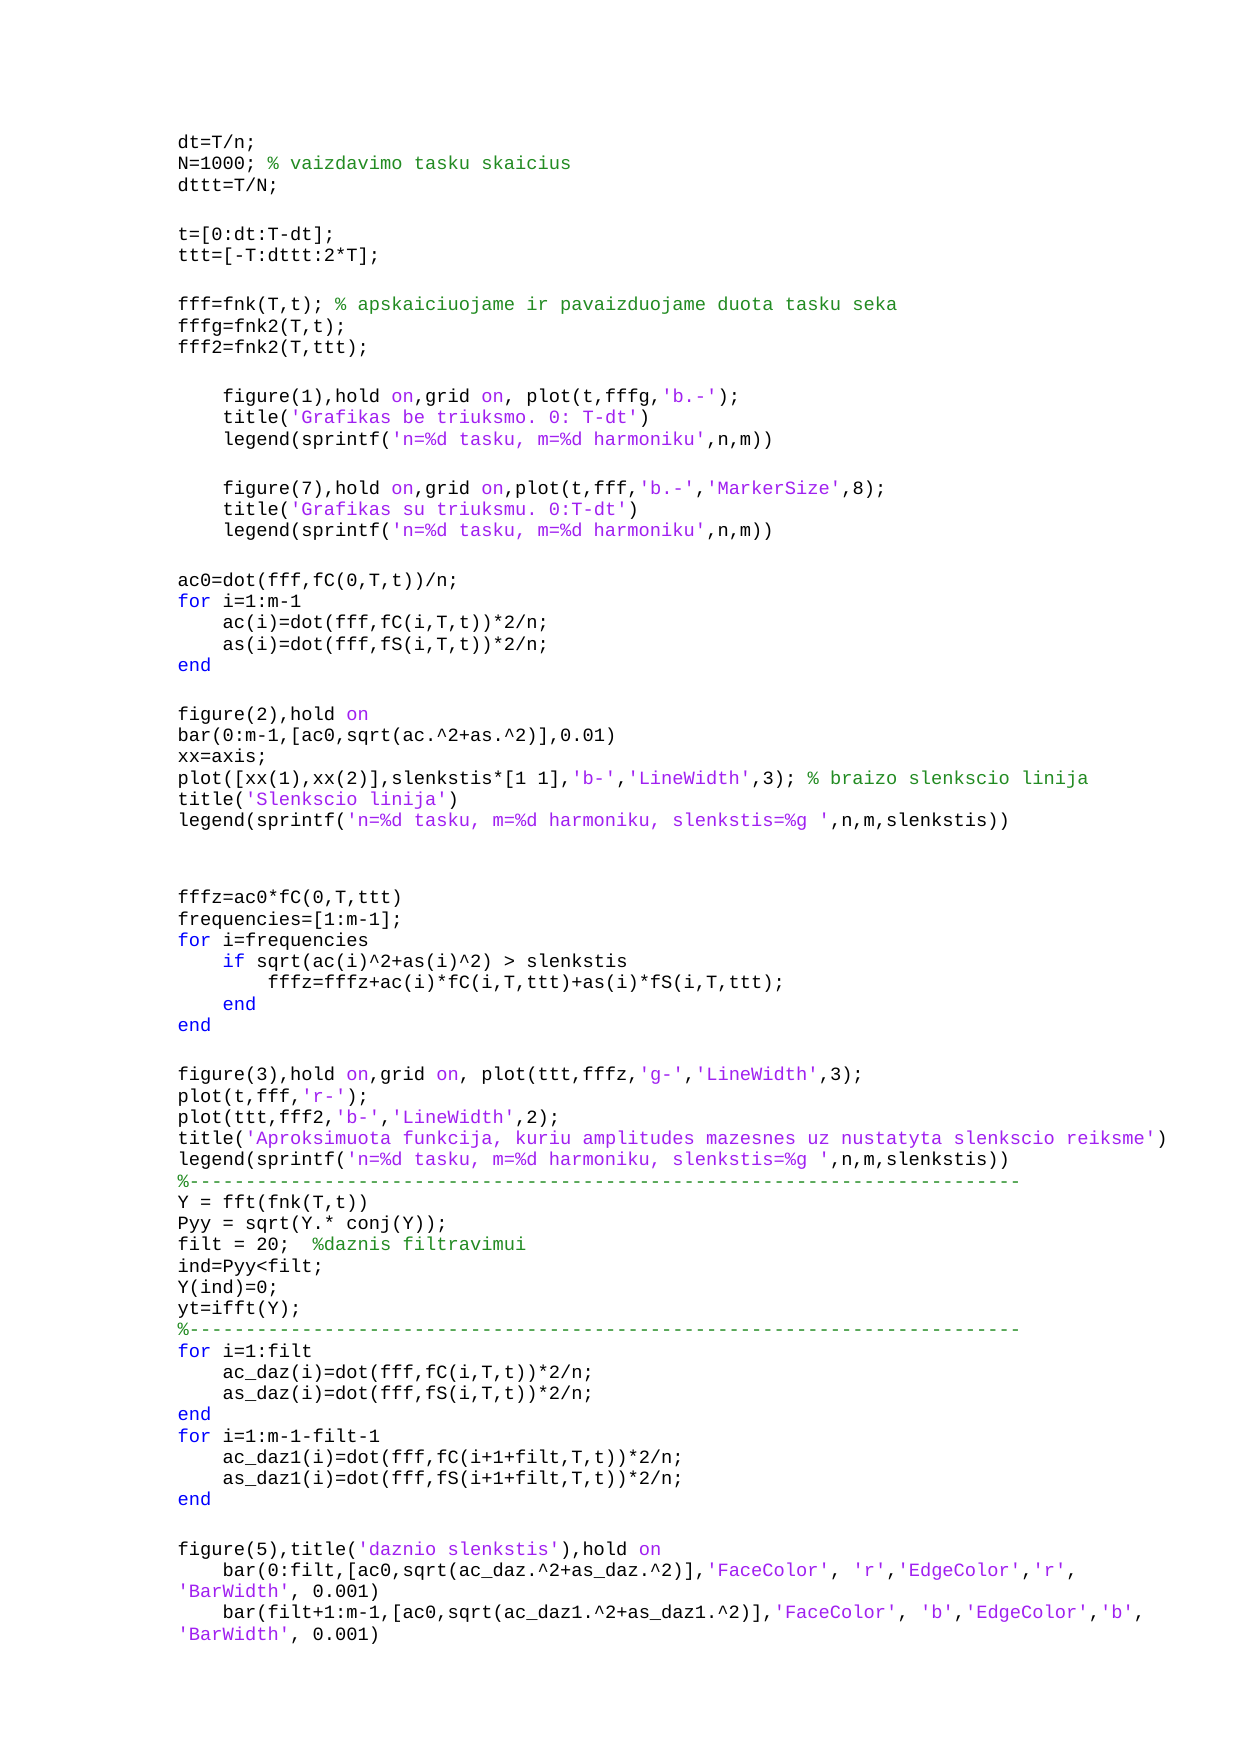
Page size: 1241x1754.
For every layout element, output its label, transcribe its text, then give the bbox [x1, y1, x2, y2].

text yt=ifft(Y); [177, 1299, 1181, 1320]
text legend(sprintf('n=%d tasku, m=%d harmoniku, slenkstis=%g ',n,m,slenkstis)) [177, 811, 1181, 832]
text ind=Pyy<filt; [177, 1256, 1181, 1278]
text ac(i)=dot(fff,fC(i,T,t))*2/n; [177, 613, 1181, 634]
text ac0=dot(fff,fC(0,T,t))/n; [177, 571, 1181, 592]
text bar(filt+1:m-1,[ac0,sqrt(ac_daz1.^2+as_daz1.^2)],'FaceColor', 'b','EdgeColor','b', 'BarWidth', 0.001) [177, 1603, 1181, 1646]
text dt=T/n; [177, 133, 1181, 154]
text dttt=T/N; [177, 175, 1181, 197]
text for i=frequencies [177, 931, 1181, 952]
text as_daz(i)=dot(fff,fS(i,T,t))*2/n; [177, 1384, 1181, 1405]
text legend(sprintf('n=%d tasku, m=%d harmoniku',n,m)) [177, 429, 1181, 451]
text ac_daz1(i)=dot(fff,fC(i+1+filt,T,t))*2/n; [177, 1448, 1181, 1469]
text end [177, 1490, 1181, 1511]
text legend(sprintf('n=%d tasku, m=%d harmoniku, slenkstis=%g ',n,m,slenkstis)) [177, 1150, 1181, 1171]
text as_daz1(i)=dot(fff,fS(i+1+filt,T,t))*2/n; [177, 1469, 1181, 1490]
text figure(7),hold on,grid on,plot(t,fff,'b.-','MarkerSize',8); [177, 479, 1181, 500]
text ac_daz(i)=dot(fff,fC(i,T,t))*2/n; [177, 1363, 1181, 1384]
text for i=1:filt [177, 1341, 1181, 1363]
text %-------------------------------------------------------------------------- [177, 1320, 1181, 1341]
text plot(ttt,fff2,'b-','LineWidth',2); [177, 1108, 1181, 1129]
text %-------------------------------------------------------------------------- [177, 1171, 1181, 1193]
text legend(sprintf('n=%d tasku, m=%d harmoniku',n,m)) [177, 521, 1181, 542]
text title('Grafikas be triuksmo. 0: T-dt') [177, 408, 1181, 429]
text ttt=[-T:dttt:2*T]; [177, 246, 1181, 267]
text title('Grafikas su triuksmu. 0:T-dt') [177, 500, 1181, 521]
text frequencies=[1:m-1]; [177, 909, 1181, 931]
text if sqrt(ac(i)^2+as(i)^2) > slenkstis [177, 952, 1181, 973]
text fffz=ac0*fC(0,T,ttt) [177, 888, 1181, 909]
text as(i)=dot(fff,fS(i,T,t))*2/n; [177, 634, 1181, 656]
text title('Aproksimuota funkcija, kuriu amplitudes mazesnes uz nustatyta slenkscio reiksme') [177, 1129, 1181, 1150]
text plot([xx(1),xx(2)],slenkstis*[1 1],'b-','LineWidth',3); % braizo slenkscio linija [177, 768, 1181, 790]
text figure(2),hold on [177, 705, 1181, 726]
text fffz=fffz+ac(i)*fC(i,T,ttt)+as(i)*fS(i,T,ttt); [177, 973, 1181, 994]
text xx=axis; [177, 747, 1181, 768]
text figure(1),hold on,grid on, plot(t,fffg,'b.-'); [177, 387, 1181, 408]
text plot(t,fff,'r-'); [177, 1086, 1181, 1108]
text N=1000; % vaizdavimo tasku skaicius [177, 154, 1181, 175]
text figure(5),title('daznio slenkstis'),hold on [177, 1539, 1181, 1561]
text Y = fft(fnk(T,t)) [177, 1193, 1181, 1214]
text for i=1:m-1 [177, 592, 1181, 613]
text bar(0:m-1,[ac0,sqrt(ac.^2+as.^2)],0.01) [177, 726, 1181, 747]
text end [177, 994, 1181, 1016]
text Y(ind)=0; [177, 1278, 1181, 1299]
text title('Slenkscio linija') [177, 790, 1181, 811]
text end [177, 1016, 1181, 1037]
text t=[0:dt:T-dt]; [177, 225, 1181, 246]
text end [177, 656, 1181, 677]
text figure(3),hold on,grid on, plot(ttt,fffz,'g-','LineWidth',3); [177, 1065, 1181, 1086]
text fff2=fnk2(T,ttt); [177, 338, 1181, 359]
text Pyy = sqrt(Y.* conj(Y)); [177, 1214, 1181, 1235]
text fffg=fnk2(T,t); [177, 316, 1181, 338]
text bar(0:filt,[ac0,sqrt(ac_daz.^2+as_daz.^2)],'FaceColor', 'r','EdgeColor','r', 'BarWidth', 0.001) [177, 1561, 1181, 1603]
text fff=fnk(T,t); % apskaiciuojame ir pavaizduojame duota tasku seka [177, 295, 1181, 316]
text end [177, 1405, 1181, 1426]
text for i=1:m-1-filt-1 [177, 1426, 1181, 1448]
text filt = 20; %daznis filtravimui [177, 1235, 1181, 1256]
